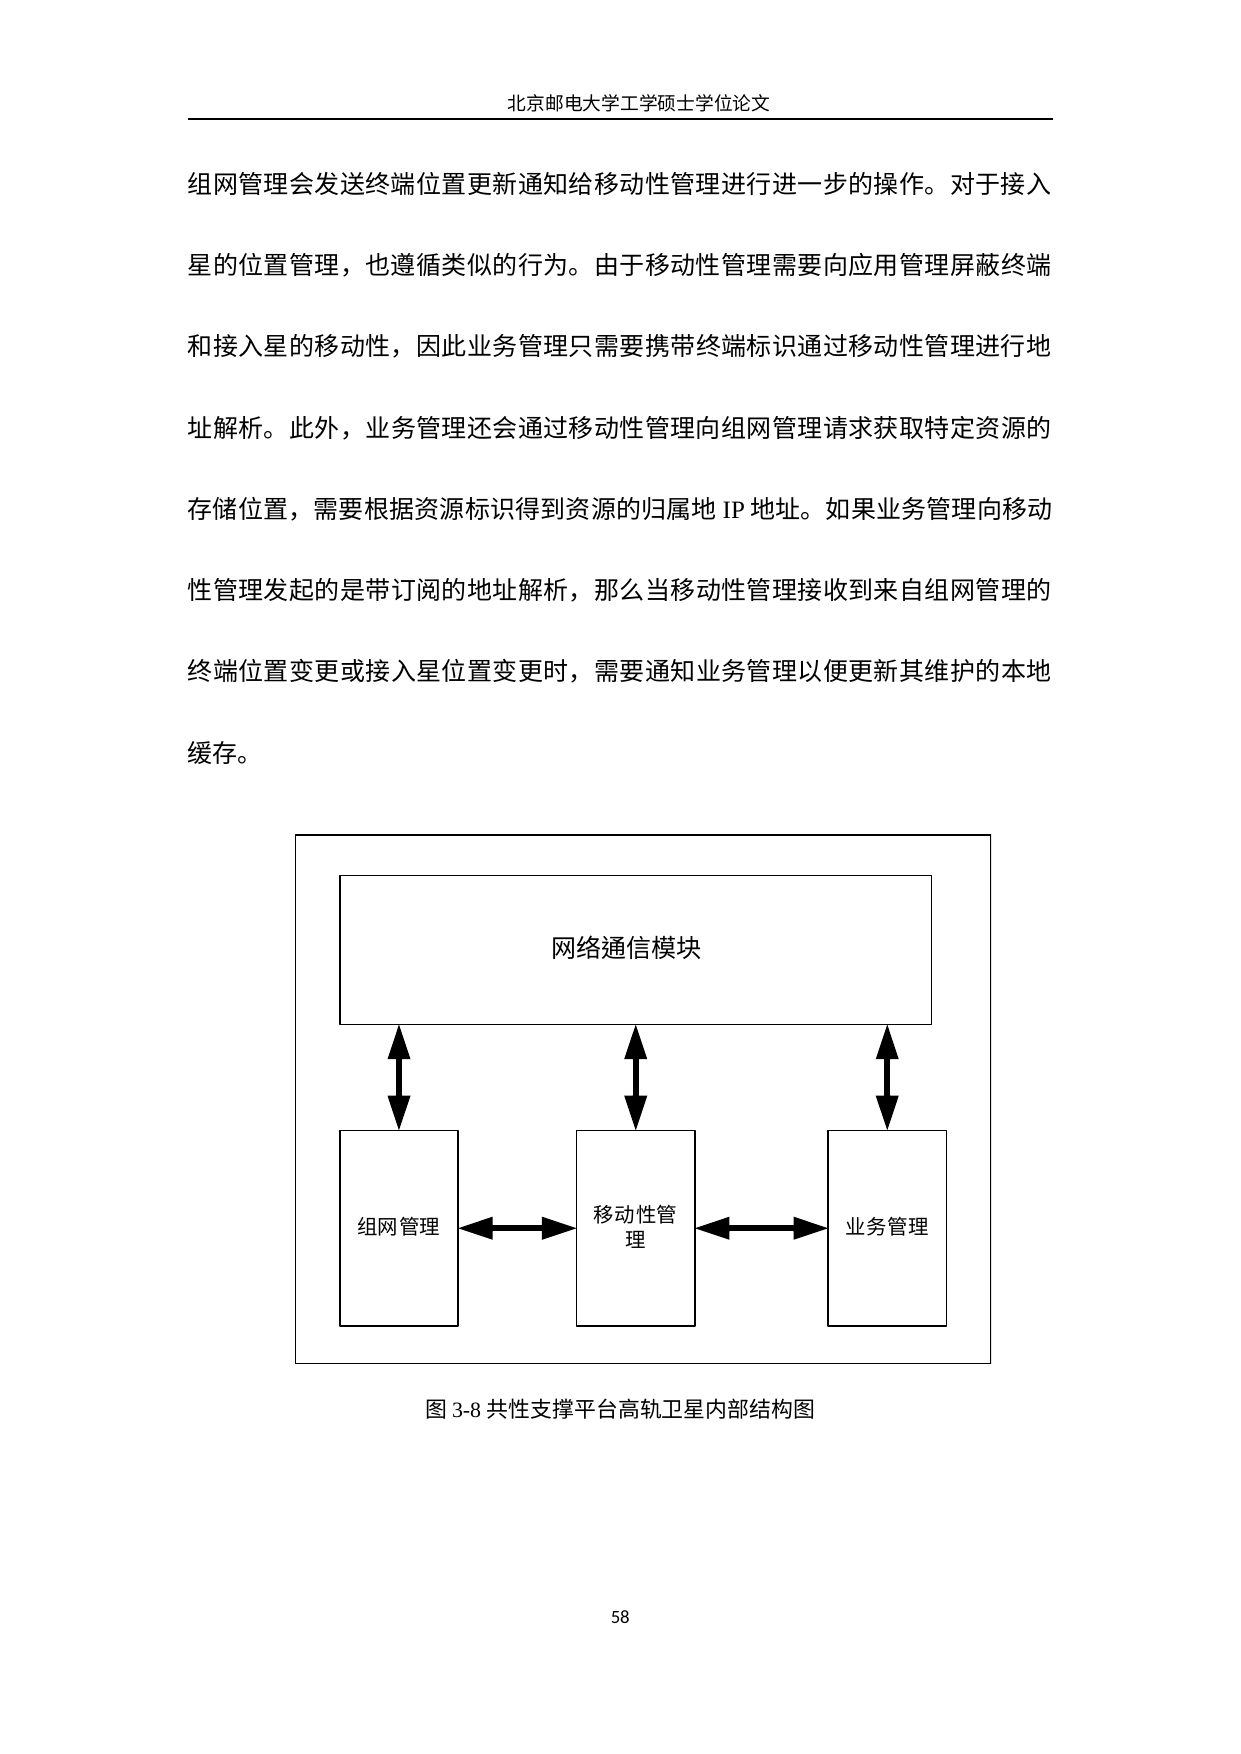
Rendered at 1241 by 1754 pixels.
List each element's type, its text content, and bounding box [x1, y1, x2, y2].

text 图3-8 共性支撑平台高轨卫星内部结构图 [187, 1392, 1053, 1424]
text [187, 150, 1053, 784]
